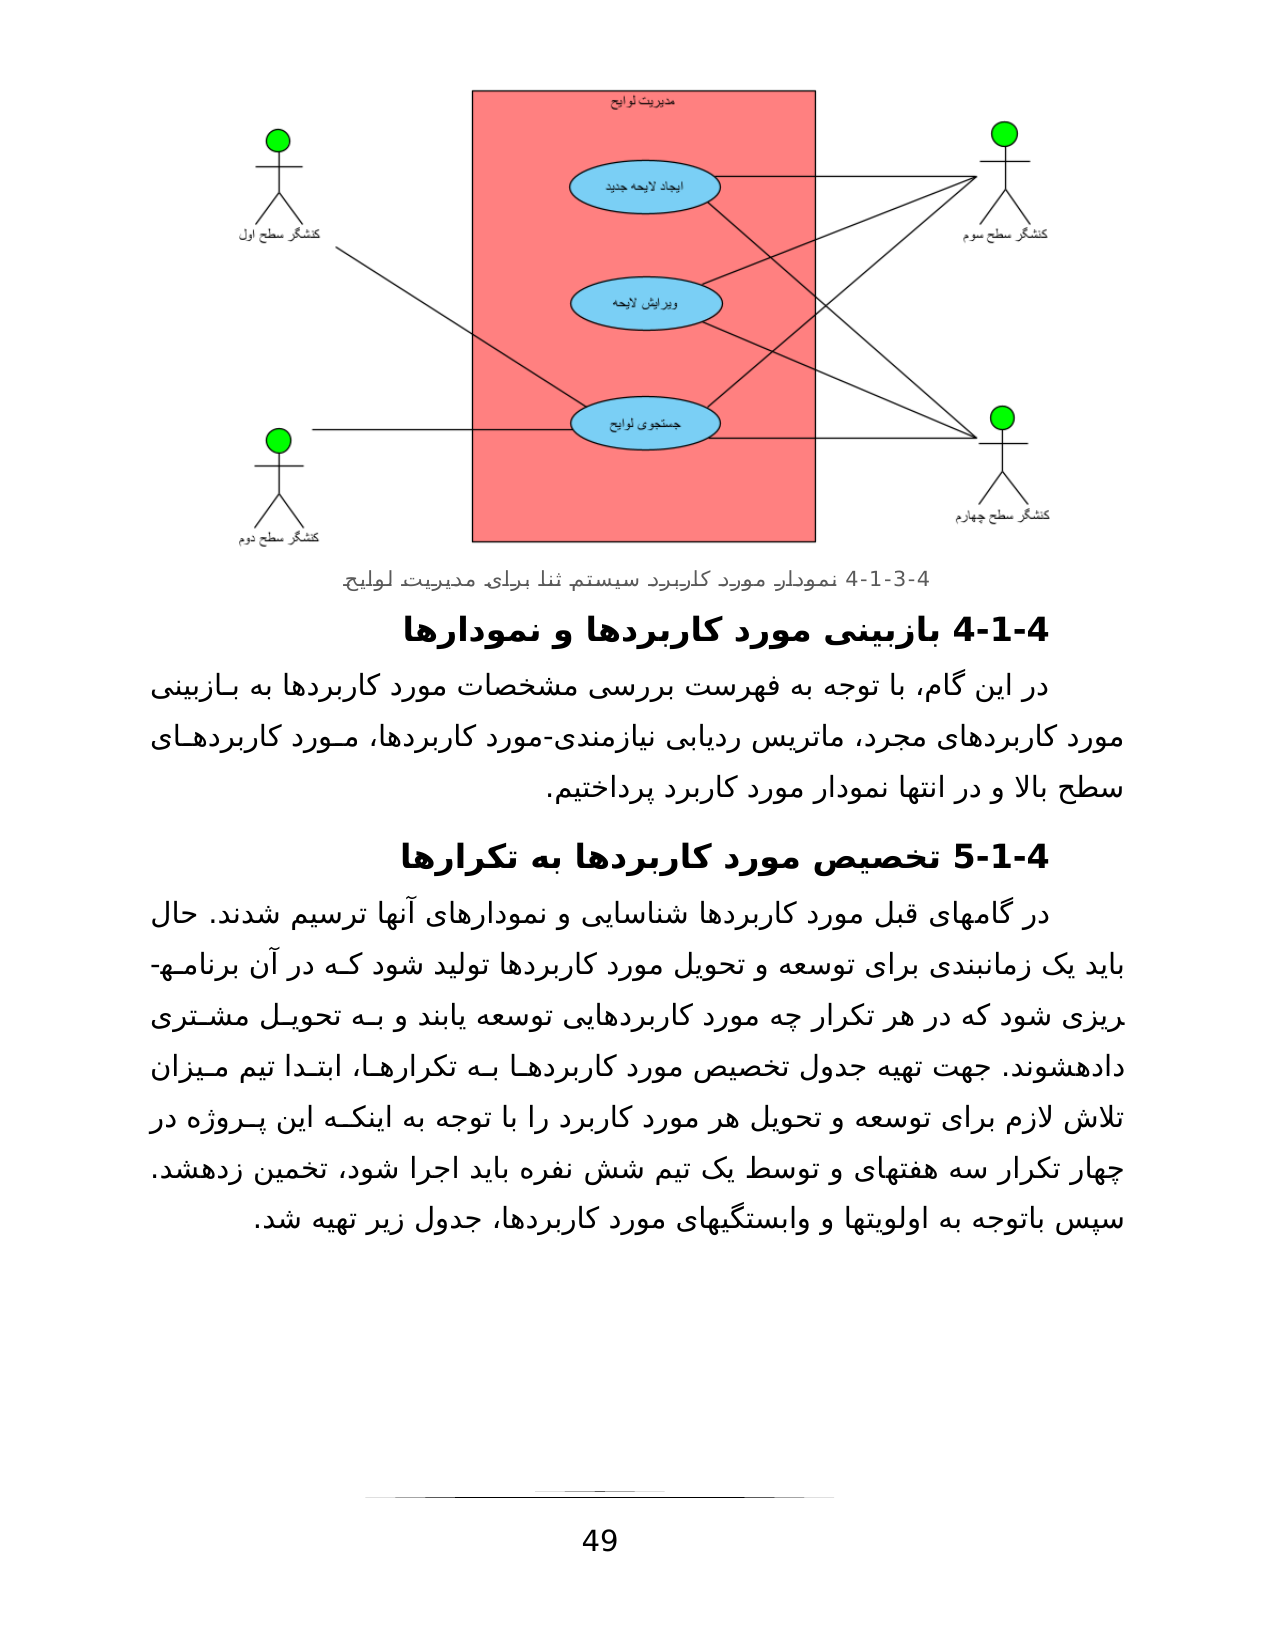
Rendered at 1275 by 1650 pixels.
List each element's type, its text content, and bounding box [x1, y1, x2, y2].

subtitle 4-1-4 بازبینی مورد کاربردها و نمودارها [150, 610, 1125, 649]
text در این گام، با توجه به فهرست بررسی مشخصات مورد کاربردها به بازبینی مورد کاربردهای مجرد، ماتریس ردیابی نیازمندی-مورد کاربردها، مورد کاربردهای سطح بالا و در انتها نمودار مورد کاربرد پرداختیم. [150, 668, 1125, 804]
picture [222, 84, 1052, 549]
subtitle 4-1-3-4 نمودار مورد کاربرد سیستم ثنا برای مدیریت لوایح [150, 567, 1125, 592]
text در گامهای قبل مورد کاربردها شناسایی و نمودارهای آنها ترسیم شدند. حال باید یک زمانبندی برای توسعه و تحویل مورد کاربردها تولید شود که در آن برنامهریزی شود که در هر تکرار چه مورد کاربردهایی توسعه یابند و به تحویل مشتری دادهشوند. جهت تهیه جدول تخصیص مورد کاربردها به تکرارها، ابتدا تیم میزان تلاش لازم برای توسعه و تحویل هر مورد کاربرد را با توجه به اینکه این پروژه در چهار تکرار سه هفتهای و توسط یک تیم شش نفره باید اجرا شود، تخمین زدهشد. سپس باتوجه به اولویتها و وابستگیهای مورد کاربردها، جدول زیر تهیه شد. [150, 896, 1125, 1236]
subtitle 5-1-4 تخصیص مورد کاربردها به تکرارها [150, 838, 1125, 877]
